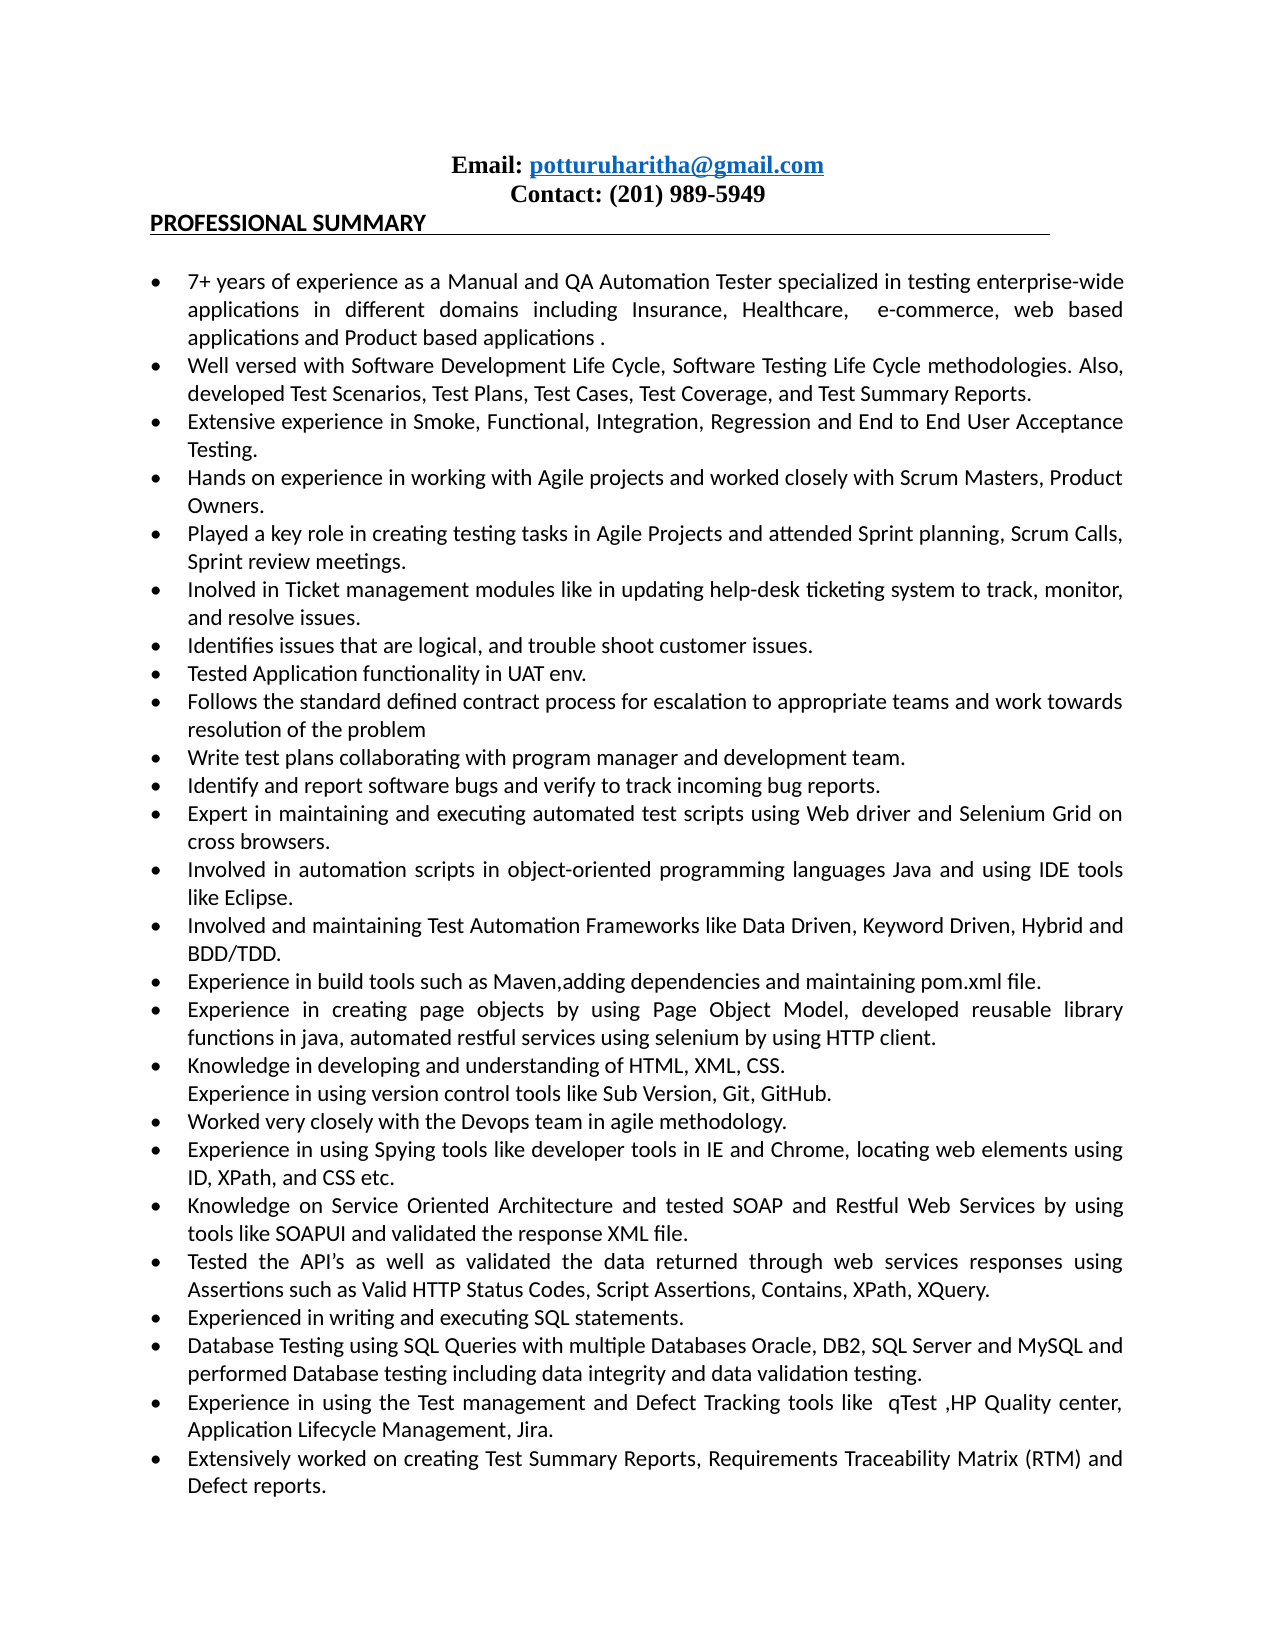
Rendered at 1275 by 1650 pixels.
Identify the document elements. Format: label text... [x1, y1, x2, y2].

list Worked very closely with the Devops team in agile methodology. [150, 1107, 1125, 1135]
list Tested Application functionality in UAT env. [150, 659, 1125, 687]
list Identifies issues that are logical, and trouble shoot customer issues. [150, 631, 1125, 659]
list 7+ years of experience as a Manual and QA Automation Tester specialized in testing enterprise-wide applications in different domains including Insurance, Healthcare, e-commerce, web based applications and Product based applications . [150, 267, 1125, 351]
list Experienced in writing and executing SQL statements. [150, 1303, 1125, 1332]
list Experience in using Spying tools like developer tools in IE and Chrome, locating web elements using ID, XPath, and CSS etc. [150, 1135, 1125, 1191]
list Experience in using the Test management and Defect Tracking tools like qTest ,HP Quality center, Application Lifecycle Management, Jira. [150, 1388, 1125, 1444]
list Played a key role in creating testing tasks in Agile Projects and attended Sprint planning, Scrum Calls, Sprint review meetings. [150, 519, 1125, 575]
text PROFESSIONAL SUMMARY [150, 207, 1125, 238]
list Expert in maintaining and executing automated test scripts using Web driver and Selenium Grid on cross browsers. [150, 799, 1125, 855]
list Involved in automation scripts in object-oriented programming languages Java and using IDE tools like Eclipse. [150, 855, 1125, 911]
list Involved and maintaining Test Automation Frameworks like Data Driven, Keyword Driven, Hybrid and BDD/TDD. [150, 911, 1125, 967]
list Write test plans collaborating with program manager and development team. [150, 743, 1125, 771]
text Contact: (201) 989-5949 [150, 179, 1125, 207]
list Identify and report software bugs and verify to track incoming bug reports. [150, 771, 1125, 799]
list Follows the standard defined contract process for escalation to appropriate teams and work towards resolution of the problem [150, 687, 1125, 743]
list Database Testing using SQL Queries with multiple Databases Oracle, DB2, SQL Server and MySQL and performed Database testing including data integrity and data validation testing. [150, 1332, 1125, 1388]
list Experience in creating page objects by using Page Object Model, developed reusable library functions in java, automated restful services using selenium by using HTTP client. [150, 995, 1125, 1051]
list Extensive experience in Smoke, Functional, Integration, Regression and End to End User Acceptance Testing. [150, 407, 1125, 463]
list Knowledge in developing and understanding of HTML, XML, CSS. [150, 1051, 1125, 1079]
text Email: potturuharitha@gmail.com [150, 150, 1125, 179]
list Experience in build tools such as Maven,adding dependencies and maintaining pom.xml file. [150, 967, 1125, 995]
list Inolved in Ticket management modules like in updating help-desk ticketing system to track, monitor, and resolve issues. [150, 575, 1125, 631]
list Extensively worked on creating Test Summary Reports, Requirements Traceability Matrix (RTM) and Defect reports. [150, 1444, 1125, 1500]
list Knowledge on Service Oriented Architecture and tested SOAP and Restful Web Services by using tools like SOAPUI and validated the response XML file. [150, 1191, 1125, 1247]
list Tested the API’s as well as validated the data returned through web services responses using Assertions such as Valid HTTP Status Codes, Script Assertions, Contains, XPath, XQuery. [150, 1247, 1125, 1303]
list Well versed with Software Development Life Cycle, Software Testing Life Cycle methodologies. Also, developed Test Scenarios, Test Plans, Test Cases, Test Coverage, and Test Summary Reports. [150, 351, 1125, 407]
text Experience in using version control tools like Sub Version, Git, GitHub. [187, 1079, 1125, 1107]
list Hands on experience in working with Agile projects and worked closely with Scrum Masters, Product Owners. [150, 463, 1125, 519]
